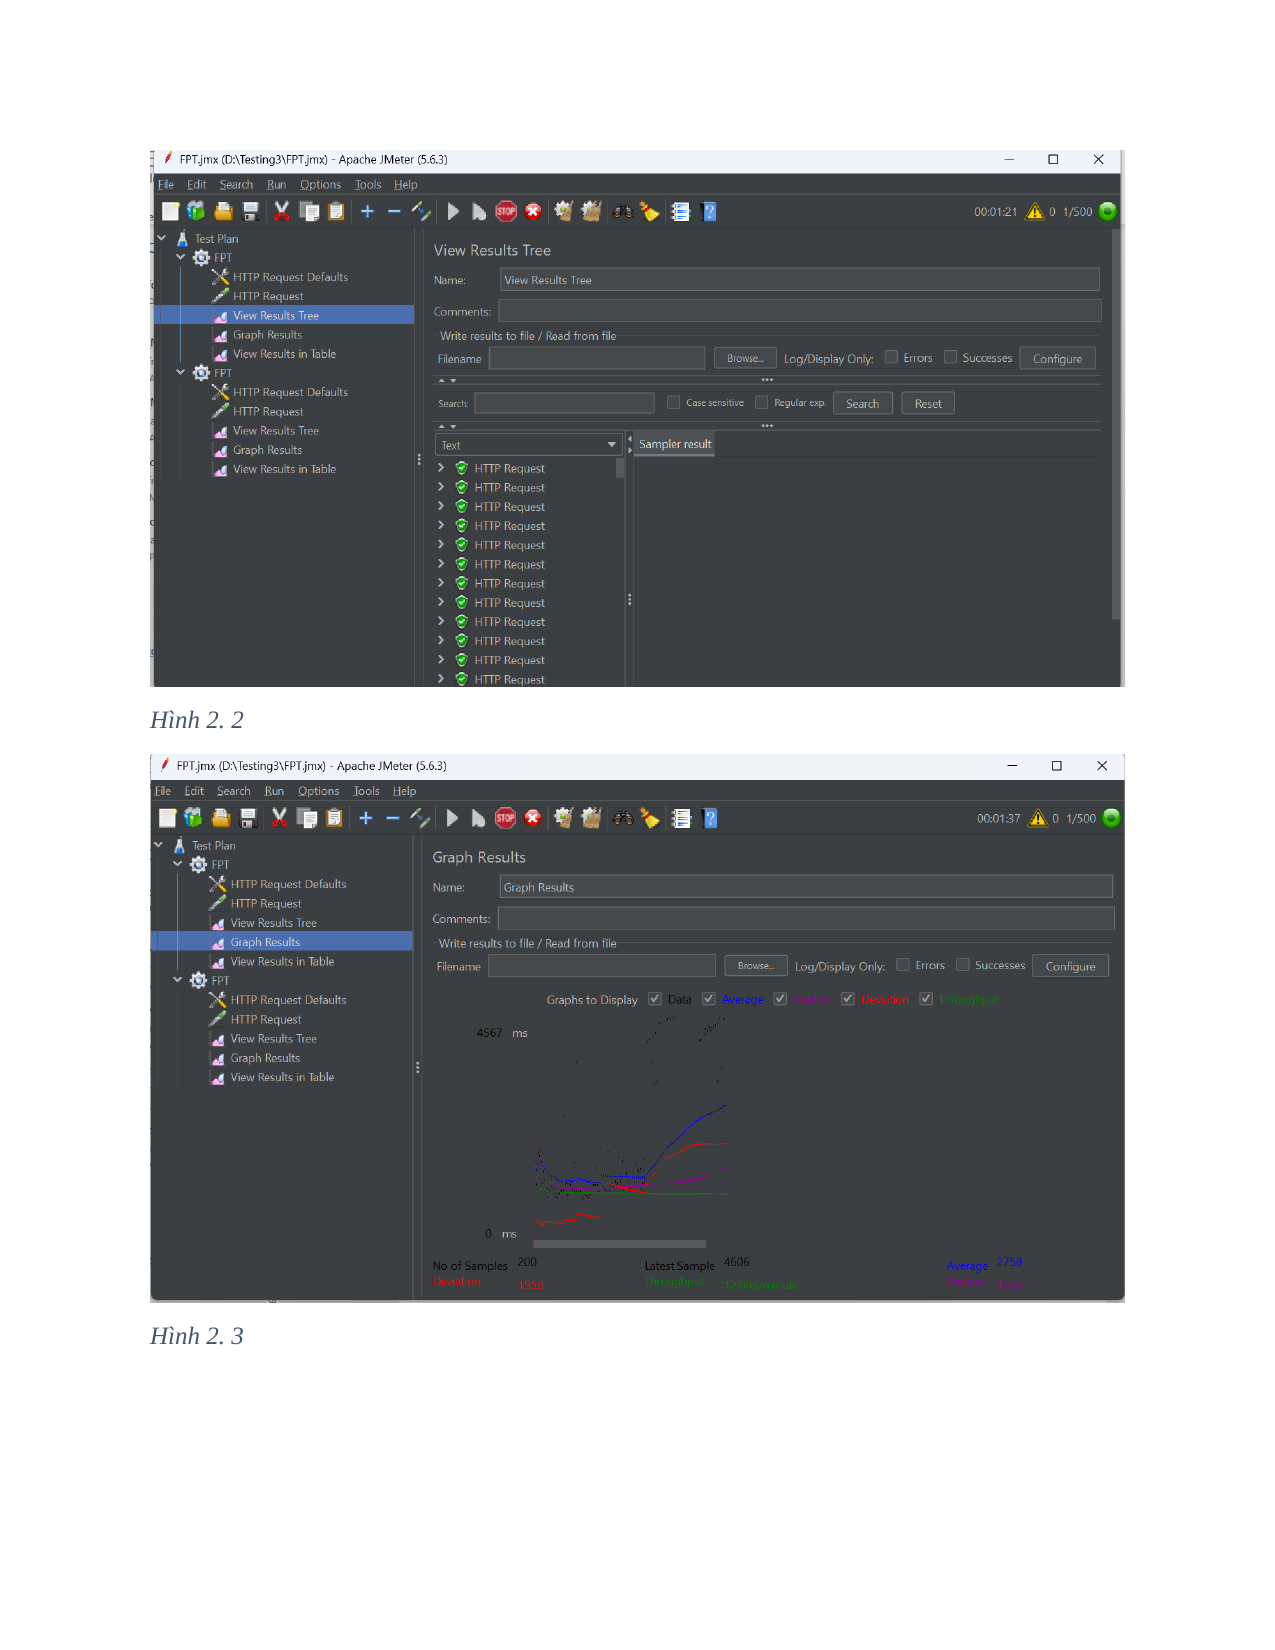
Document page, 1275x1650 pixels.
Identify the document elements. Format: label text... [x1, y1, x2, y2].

text Hình 2. 2 [150, 705, 1125, 734]
text Hình 2. 3 [150, 1321, 1125, 1350]
picture [150, 150, 1125, 687]
picture [150, 754, 1125, 1303]
